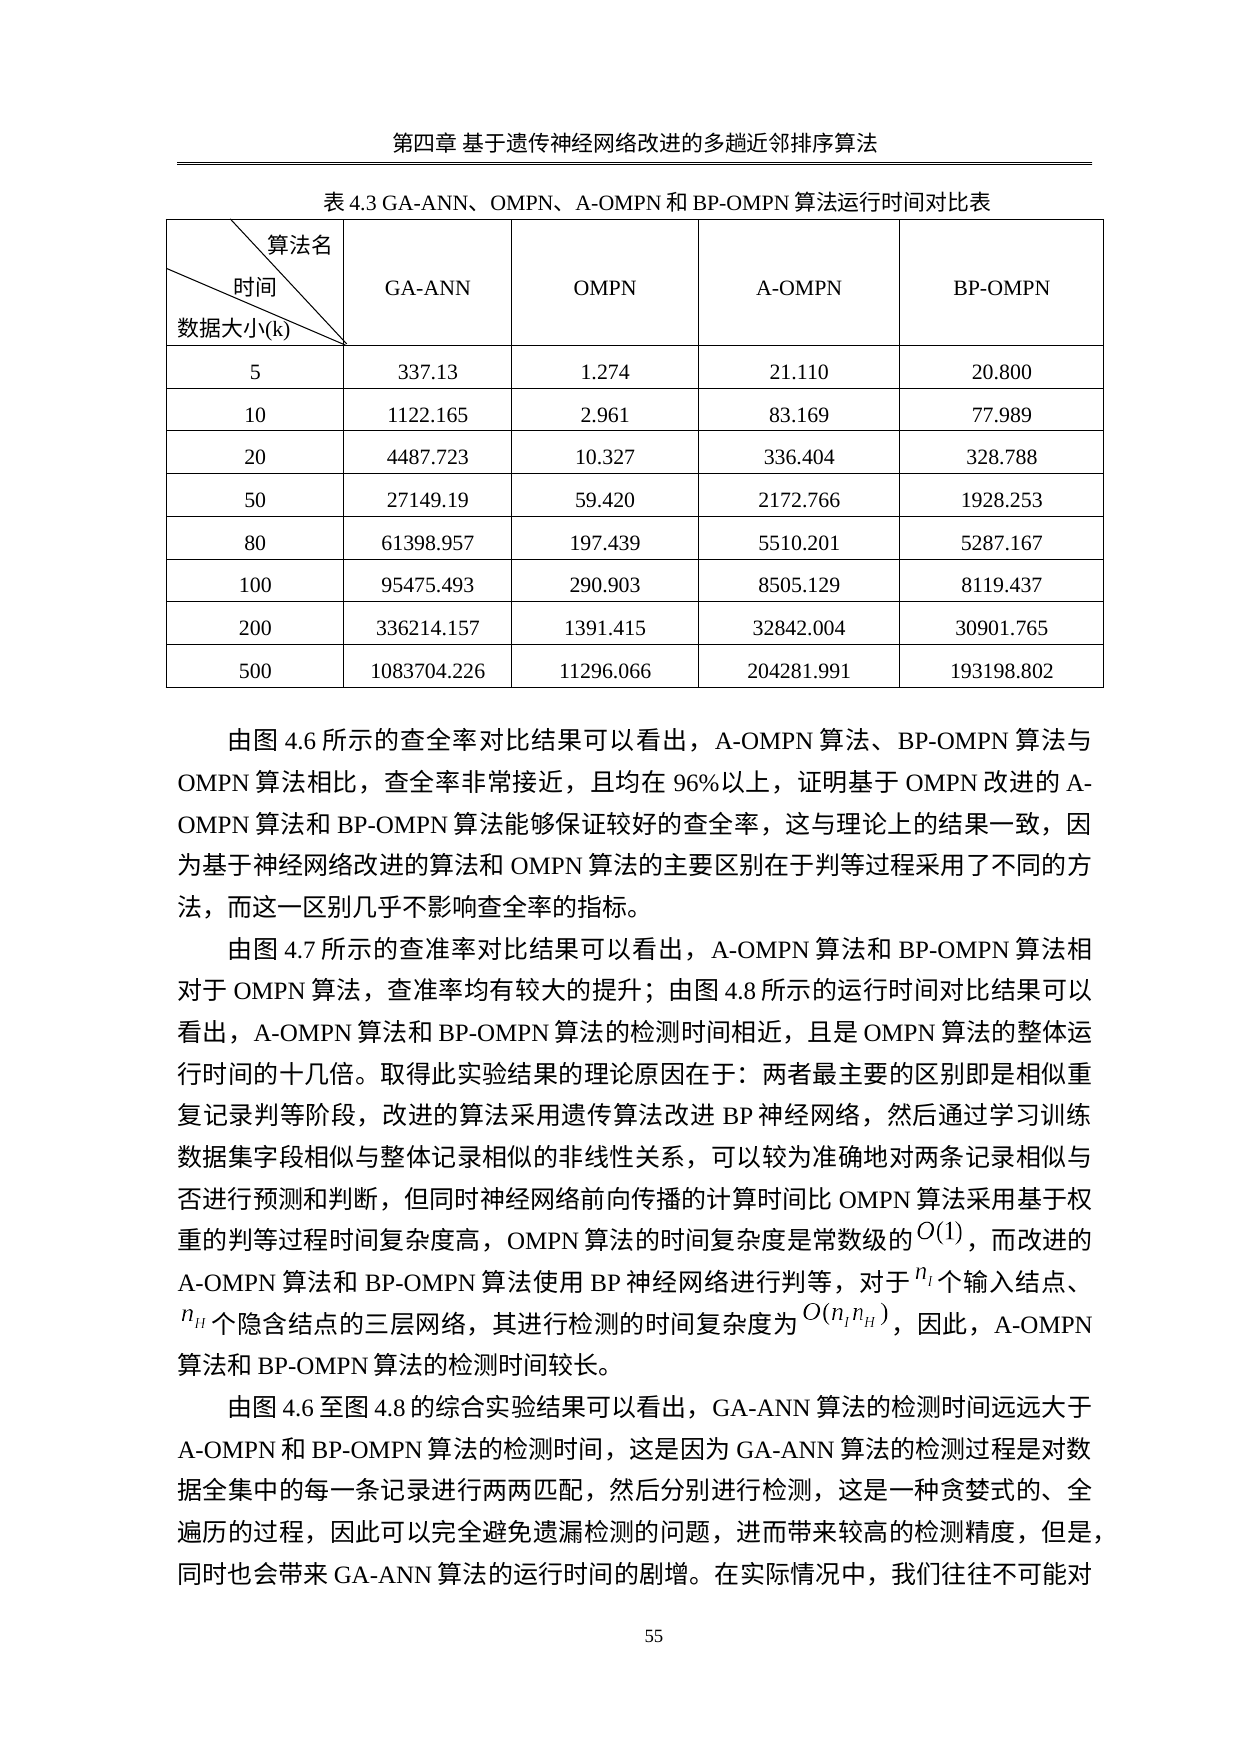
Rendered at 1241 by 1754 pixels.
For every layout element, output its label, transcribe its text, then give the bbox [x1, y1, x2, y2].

table_cell 204281.991 [699, 645, 899, 687]
table_cell 83.169 [699, 389, 899, 430]
table_cell 8505.129 [699, 560, 899, 601]
table_cell 5 [167, 346, 343, 388]
table_cell 197.439 [512, 517, 698, 558]
table_cell 30901.765 [900, 602, 1103, 644]
table_cell 290.903 [512, 560, 698, 601]
table_cell 500 [167, 645, 343, 687]
table_cell 100 [167, 560, 343, 601]
table_cell 10 [167, 389, 343, 430]
table_cell 95475.493 [344, 560, 511, 601]
table_header BP-OMPN [900, 220, 1103, 345]
table_cell 32842.004 [699, 602, 899, 644]
text 由图4.6所示的查全率对比结果可以看出，A-OMPN算法、BP-OMPN算法与OMPN算法相比，查全率非常接近，且均在96%以上，证明基于OMPN改进的A-OMPN算法和BP-OMPN算法能够保证较好的查全率，这与理论上的结果一致，因为基于神经网络改进的算法和OMPN算法的主要区别在于判等过程采用了不同的方法，而这一区别几乎不影响查全率的指标。 [177, 716, 1092, 925]
table_cell 193198.802 [900, 645, 1103, 687]
table_cell 5287.167 [900, 517, 1103, 558]
table_cell 11296.066 [512, 645, 698, 687]
table_cell 1928.253 [900, 474, 1103, 516]
table_cell 1122.165 [344, 389, 511, 430]
table_header A-OMPN [699, 220, 899, 345]
table_cell 77.989 [900, 389, 1103, 430]
table_cell 1083704.226 [344, 645, 511, 687]
table_cell 328.788 [900, 431, 1103, 473]
table_header 算法名 时间 数据大小(k) [167, 220, 343, 343]
table_cell 1.274 [512, 346, 698, 388]
table_cell 10.327 [512, 431, 698, 473]
table_cell 61398.957 [344, 517, 511, 558]
table_header OMPN [512, 220, 698, 345]
table_cell 21.110 [699, 346, 899, 388]
table_cell 336.404 [699, 431, 899, 473]
table_cell 1391.415 [512, 602, 698, 644]
table_cell 20 [167, 431, 343, 473]
table_cell 27149.19 [344, 474, 511, 516]
table_cell 20.800 [900, 346, 1103, 388]
table_cell 59.420 [512, 474, 698, 516]
table_cell 200 [167, 602, 343, 644]
table_cell 5510.201 [699, 517, 899, 558]
text 由图4.7所示的查准率对比结果可以看出，A-OMPN算法和BP-OMPN算法相对于OMPN算法，查准率均有较大的提升；由图4.8所示的运行时间对比结果可以看出，A-OMPN算法和BP-OMPN算法的检测时间相近，且是OMPN算法的整体运行时间的十几倍。取得此实验结果的理论原因在于：两者最主要的区别即是相似重复记录判等阶段，改进的算法采用遗传算法改进BP神经网络，然后通过学习训练数据集字段相似与整体记录相似的非线性关系，可以较为准确地对两条记录相似与否进行预测和判断，但同时神经网络前向传播的计算时间比OMPN算法采用基于权重的判等过程时间复杂度高，OMPN算法的时间复杂度是常数级的，而改进的A-OMPN算法和BP-OMPN算法使用BP神经网络进行判等，对于个输入结点、个隐含结点的三层网络，其进行检测的时间复杂度为，因此，A-OMPN算法和BP-OMPN算法的检测时间较长。 [177, 925, 1092, 1383]
table_cell 336214.157 [344, 602, 511, 644]
table_cell 8119.437 [900, 560, 1103, 601]
table_header 算法名 时间 数据大小(k) [167, 270, 341, 345]
table_cell 2.961 [512, 389, 698, 430]
text 表4.3 GA-ANN、OMPN、A-OMPN和BP-OMPN算法运行时间对比表 [177, 177, 1092, 219]
table_cell 4487.723 [344, 431, 511, 473]
table_header GA-ANN [344, 220, 511, 345]
table_cell 50 [167, 474, 343, 516]
table_cell 337.13 [344, 346, 511, 388]
table_cell 80 [167, 517, 343, 558]
table_cell 2172.766 [699, 474, 899, 516]
